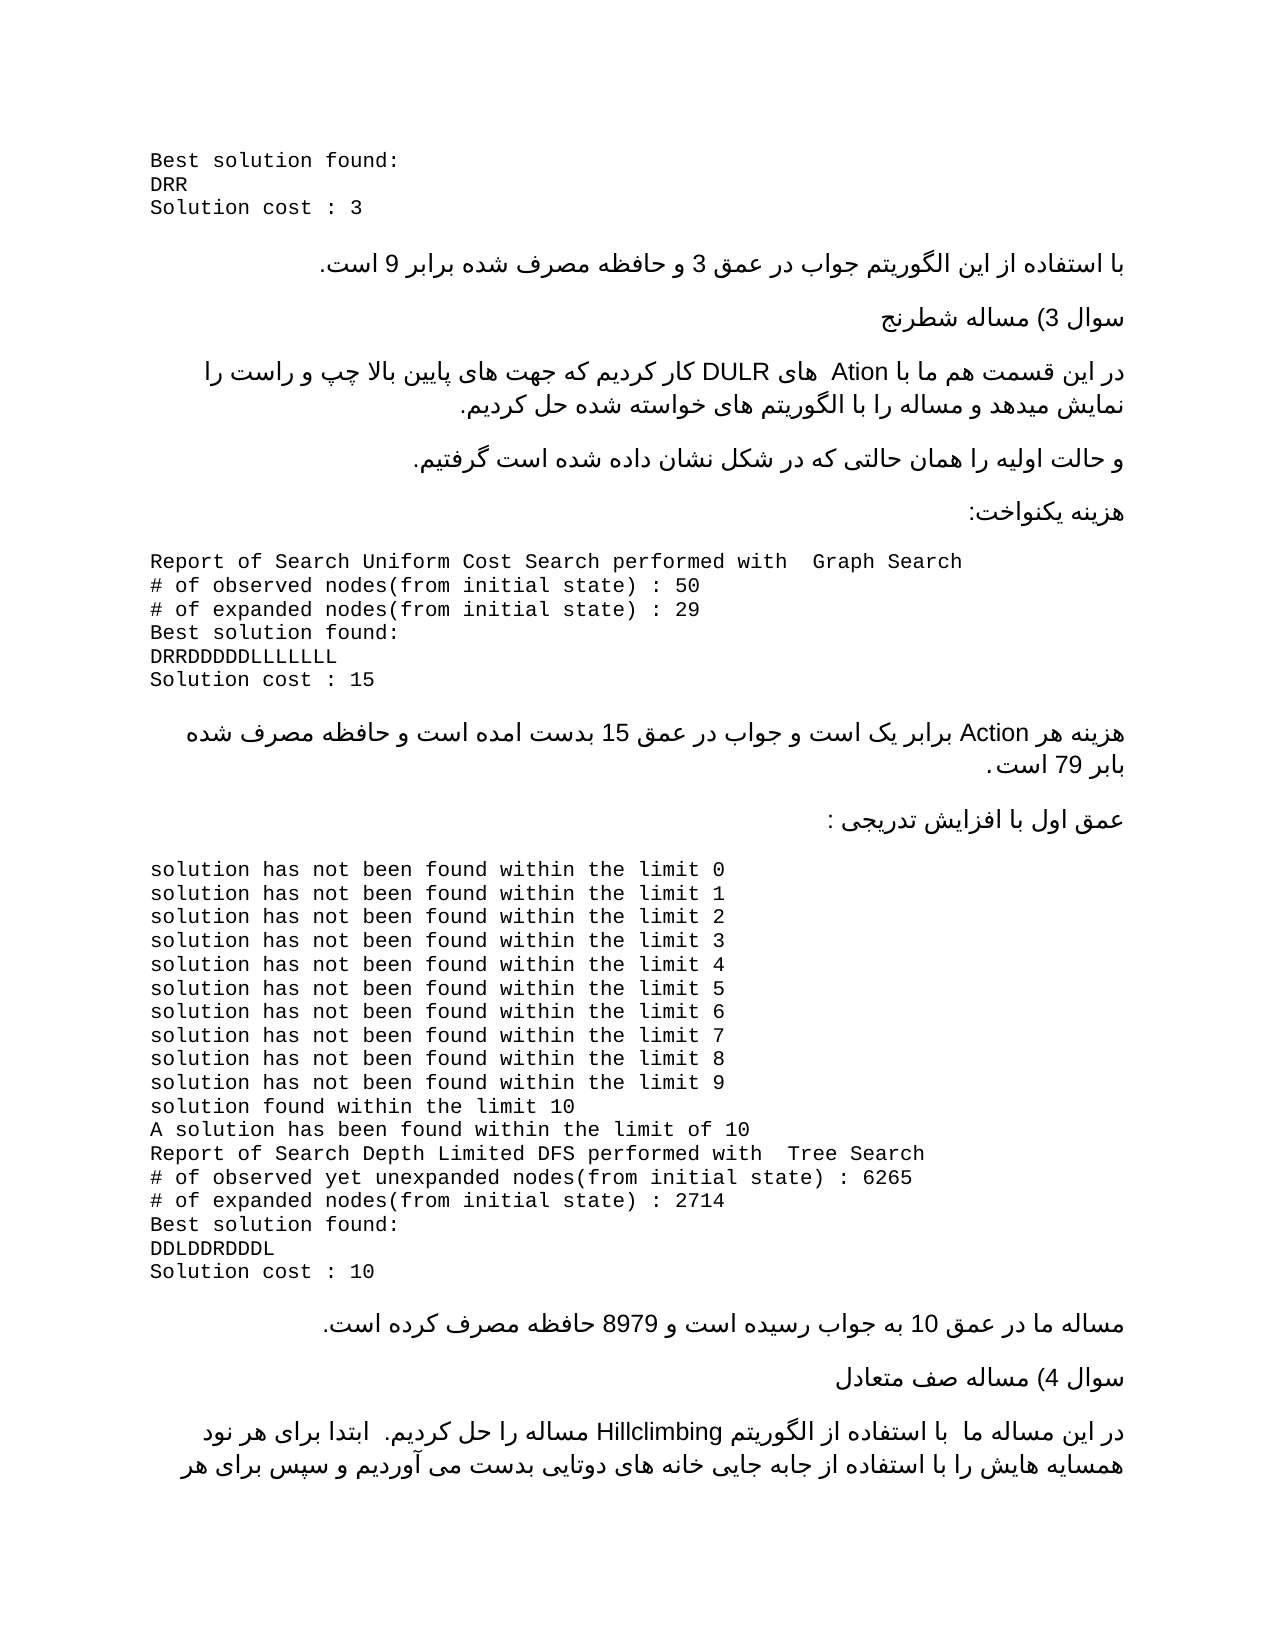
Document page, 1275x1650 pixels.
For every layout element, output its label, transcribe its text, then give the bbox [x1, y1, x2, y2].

text DRR [150, 174, 1125, 197]
text # of expanded nodes(from initial state) : 2714 [150, 1190, 1125, 1214]
text solution has not been found within the limit 1 [150, 883, 1125, 907]
text Solution cost : 3 [150, 197, 1125, 221]
text DDLDDRDDDL [150, 1238, 1125, 1261]
text Best solution found: [150, 622, 1125, 646]
text A solution has been found within the limit of 10 [150, 1119, 1125, 1143]
text در این قسمت هم ما با Ation های DULR کار کردیم که جهت های پایین بالا چپ و راست را نمایش میدهد و مساله را با الگوریتم های خواسته شده حل کردیم. [150, 357, 1125, 418]
text عمق اول با افزایش تدریجی : [150, 805, 1125, 834]
text Report of Search Depth Limited DFS performed with Tree Search [150, 1143, 1125, 1167]
text solution has not been found within the limit 9 [150, 1072, 1125, 1096]
text Report of Search Uniform Cost Search performed with Graph Search [150, 551, 1125, 575]
text Solution cost : 15 [150, 669, 1125, 693]
text هزینه هر Action برابر یک است و جواب در عمق 15 بدست امده است و حافظه مصرف شده بابر 79 است. [150, 717, 1125, 780]
text و حالت اولیه را همان حالتی که در شکل نشان داده شده است گرفتیم. [150, 443, 1125, 472]
text solution has not been found within the limit 2 [150, 907, 1125, 930]
text solution has not been found within the limit 7 [150, 1025, 1125, 1048]
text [150, 1417, 1125, 1479]
text DRRDDDDDLLLLLLL [150, 646, 1125, 669]
text # of observed nodes(from initial state) : 50 [150, 575, 1125, 598]
text # of expanded nodes(from initial state) : 29 [150, 598, 1125, 622]
text solution has not been found within the limit 0 [150, 859, 1125, 883]
text solution found within the limit 10 [150, 1096, 1125, 1119]
text با استفاده از این الگوریتم جواب در عمق 3 و حافظه مصرف شده برابر 9 است. [150, 249, 1125, 278]
text سوال 4) مساله صف متعادل [150, 1363, 1125, 1392]
text solution has not been found within the limit 4 [150, 954, 1125, 977]
text solution has not been found within the limit 8 [150, 1048, 1125, 1072]
text solution has not been found within the limit 3 [150, 930, 1125, 954]
text # of observed yet unexpanded nodes(from initial state) : 6265 [150, 1167, 1125, 1190]
text solution has not been found within the limit 5 [150, 977, 1125, 1001]
text Best solution found: [150, 150, 1125, 174]
text سوال 3) مساله شطرنج [150, 303, 1125, 332]
text Solution cost : 10 [150, 1261, 1125, 1285]
text مساله ما در عمق 10 به جواب رسیده است و 8979 حافظه مصرف کرده است. [150, 1309, 1125, 1338]
text solution has not been found within the limit 6 [150, 1001, 1125, 1025]
text هزینه یکنواخت: [150, 497, 1125, 526]
text Best solution found: [150, 1214, 1125, 1238]
